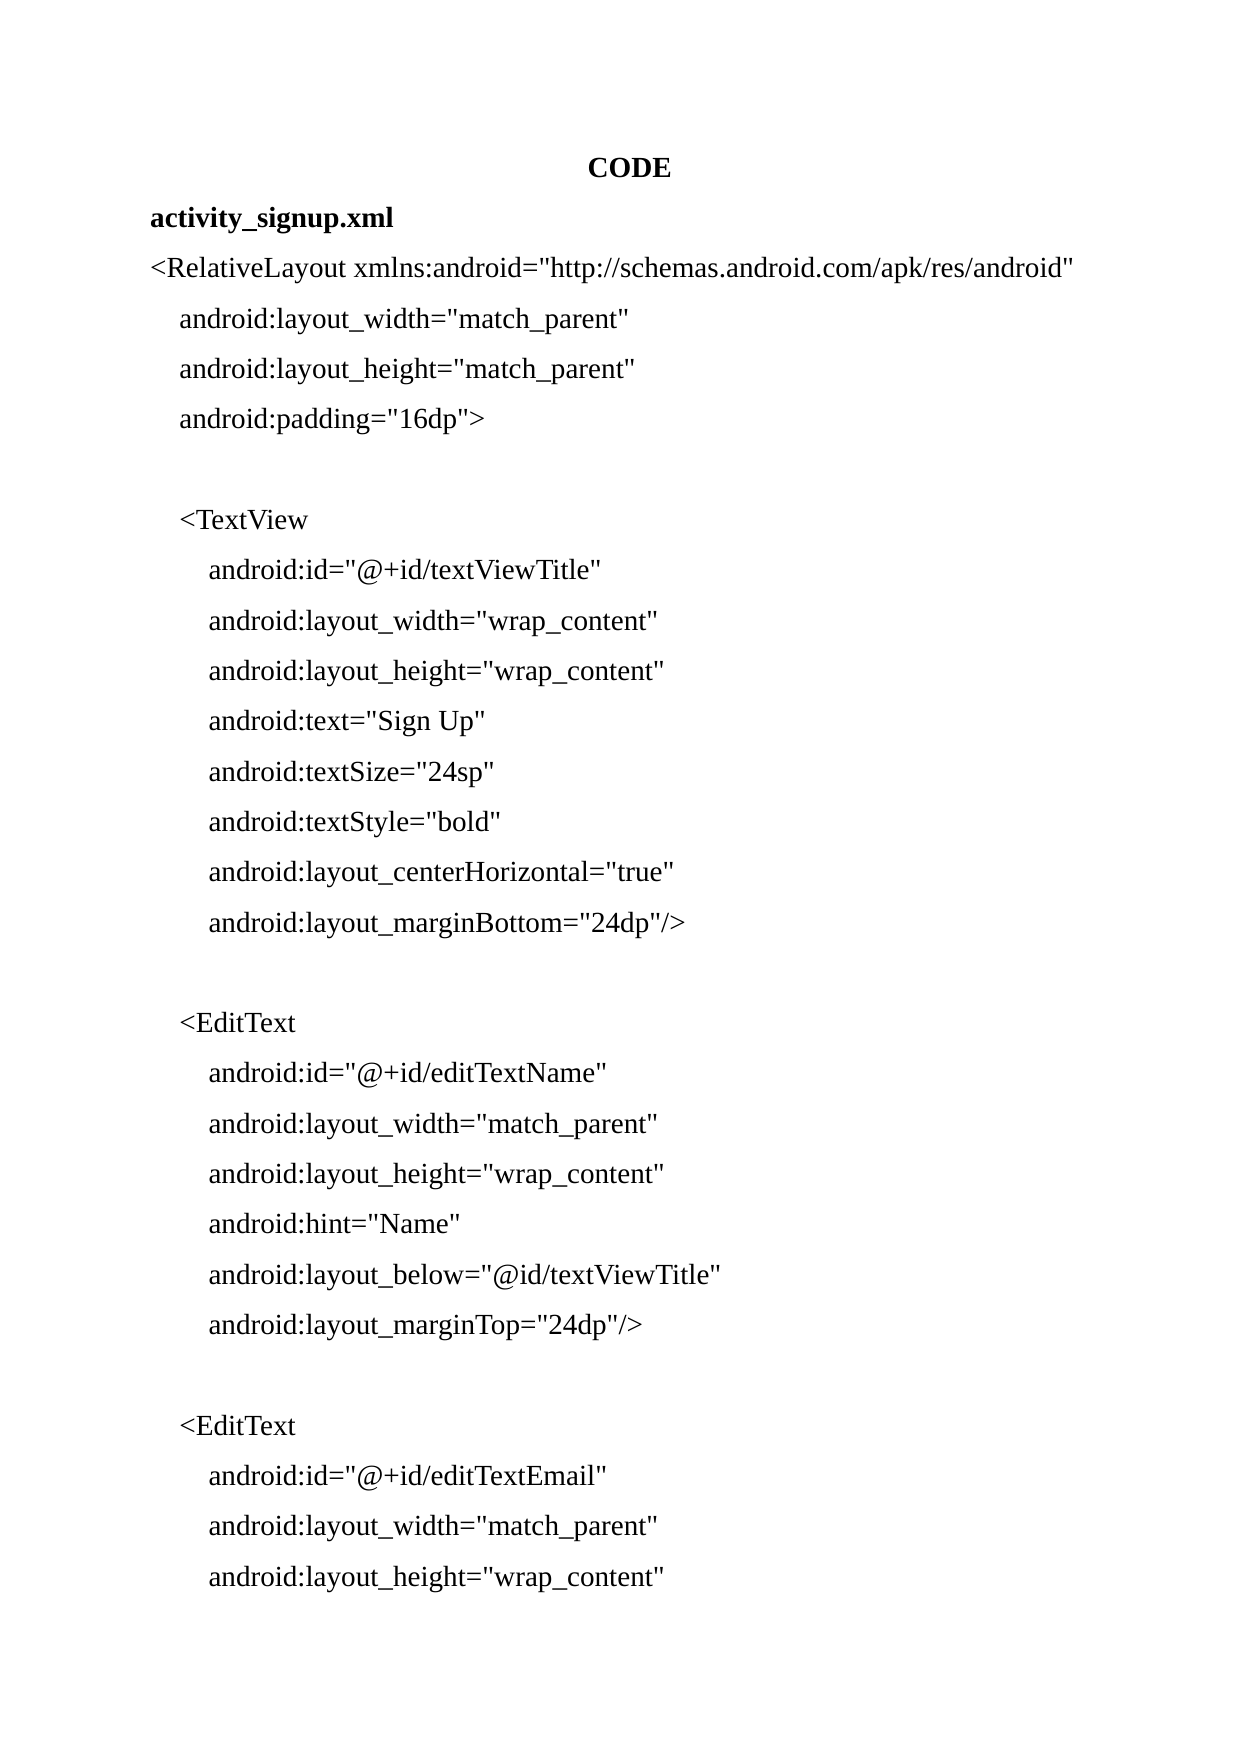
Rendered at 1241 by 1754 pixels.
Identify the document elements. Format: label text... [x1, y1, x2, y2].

text android:id="@+id/textViewTitle" [150, 552, 1090, 586]
text android:layout_height="match_parent" [150, 351, 1090, 385]
text android:textStyle="bold" [150, 804, 1090, 838]
text android:layout_height="wrap_content" [150, 1156, 1090, 1190]
text <TextView [150, 502, 1090, 536]
text android:layout_width="match_parent" [150, 301, 1090, 334]
text android:layout_below="@id/textViewTitle" [150, 1257, 1090, 1290]
text <EditText [150, 1408, 1090, 1441]
text android:layout_marginBottom="24dp"/> [150, 905, 1090, 938]
text android:layout_width="match_parent" [150, 1106, 1090, 1139]
text android:layout_height="wrap_content" [150, 653, 1090, 687]
text android:layout_centerHorizontal="true" [150, 854, 1090, 888]
text <EditText [150, 1005, 1090, 1039]
text android:layout_height="wrap_content" [150, 1559, 1090, 1592]
text android:id="@+id/editTextName" [150, 1056, 1090, 1089]
text android:layout_width="wrap_content" [150, 603, 1090, 636]
text android:layout_width="match_parent" [150, 1508, 1090, 1542]
text CODE [150, 150, 1090, 183]
text android:id="@+id/editTextEmail" [150, 1458, 1090, 1492]
text android:hint="Name" [150, 1207, 1090, 1240]
text <RelativeLayout xmlns:android="http://schemas.android.com/apk/res/android" [150, 251, 1090, 284]
text android:layout_marginTop="24dp"/> [150, 1307, 1090, 1341]
text android:padding="16dp"> [150, 402, 1090, 435]
text android:textSize="24sp" [150, 754, 1090, 787]
text android:text="Sign Up" [150, 703, 1090, 737]
text activity_signup.xml [150, 200, 1090, 234]
